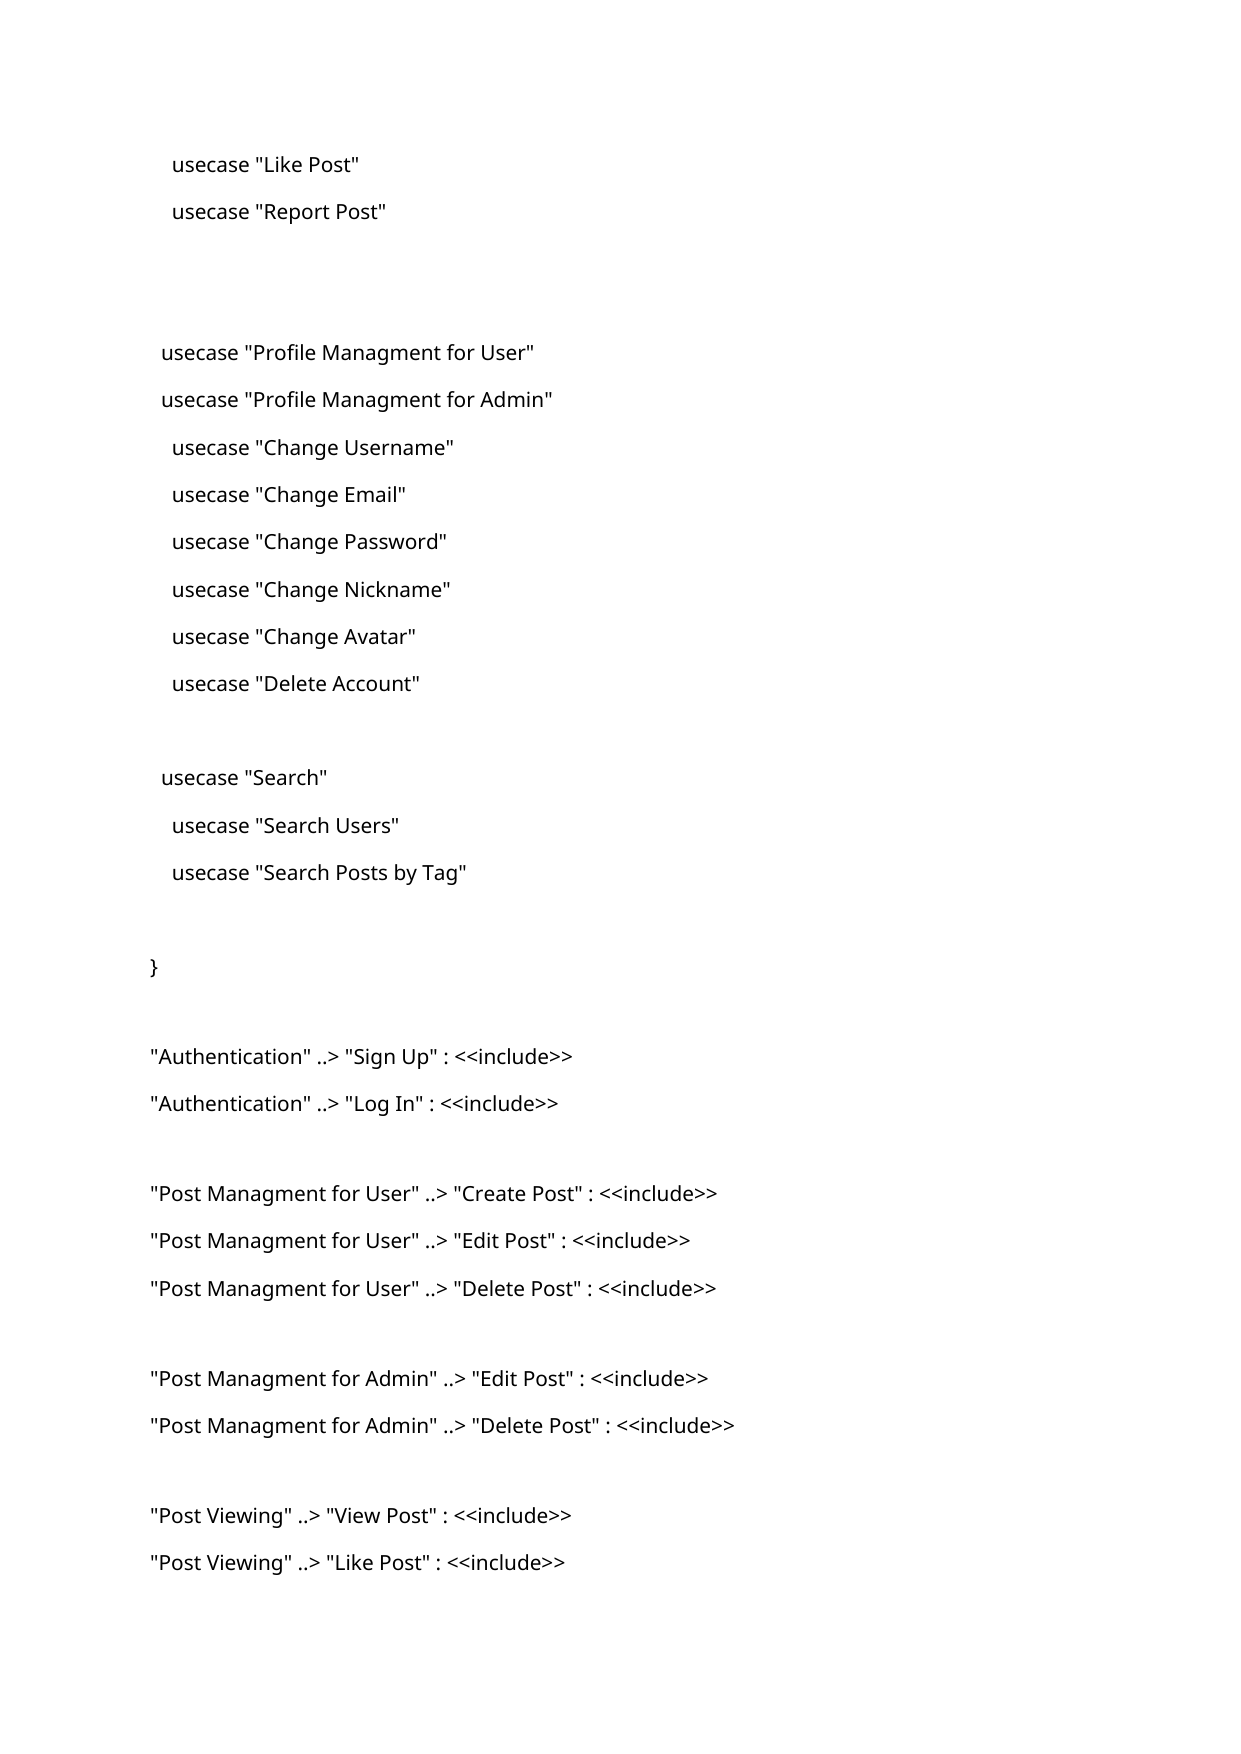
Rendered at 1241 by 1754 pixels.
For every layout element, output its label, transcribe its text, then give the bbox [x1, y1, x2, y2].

text usecase "Report Post" [150, 197, 1090, 226]
text usecase "Delete Account" [150, 669, 1090, 698]
text "Post Managment for User" ..> "Delete Post" : <<include>> [150, 1274, 1090, 1302]
text "Post Managment for User" ..> "Create Post" : <<include>> [150, 1179, 1090, 1208]
text usecase "Like Post" [150, 150, 1090, 178]
text usecase "Change Username" [150, 433, 1090, 461]
text "Post Viewing" ..> "Like Post" : <<include>> [150, 1548, 1090, 1577]
text "Post Viewing" ..> "View Post" : <<include>> [150, 1501, 1090, 1529]
text "Post Managment for Admin" ..> "Edit Post" : <<include>> [150, 1364, 1090, 1392]
text "Authentication" ..> "Sign Up" : <<include>> [150, 1042, 1090, 1071]
text usecase "Search Posts by Tag" [150, 858, 1090, 887]
text usecase "Change Avatar" [150, 622, 1090, 651]
text usecase "Search Users" [150, 811, 1090, 839]
text usecase "Change Nickname" [150, 575, 1090, 603]
text "Post Managment for User" ..> "Edit Post" : <<include>> [150, 1227, 1090, 1255]
text "Post Managment for Admin" ..> "Delete Post" : <<include>> [150, 1411, 1090, 1439]
text usecase "Change Password" [150, 527, 1090, 556]
text usecase "Profile Managment for Admin" [150, 386, 1090, 414]
text usecase "Change Email" [150, 480, 1090, 509]
text usecase "Profile Managment for User" [150, 338, 1090, 367]
text } [150, 952, 1090, 981]
text usecase "Search" [150, 763, 1090, 792]
text "Authentication" ..> "Log In" : <<include>> [150, 1089, 1090, 1118]
